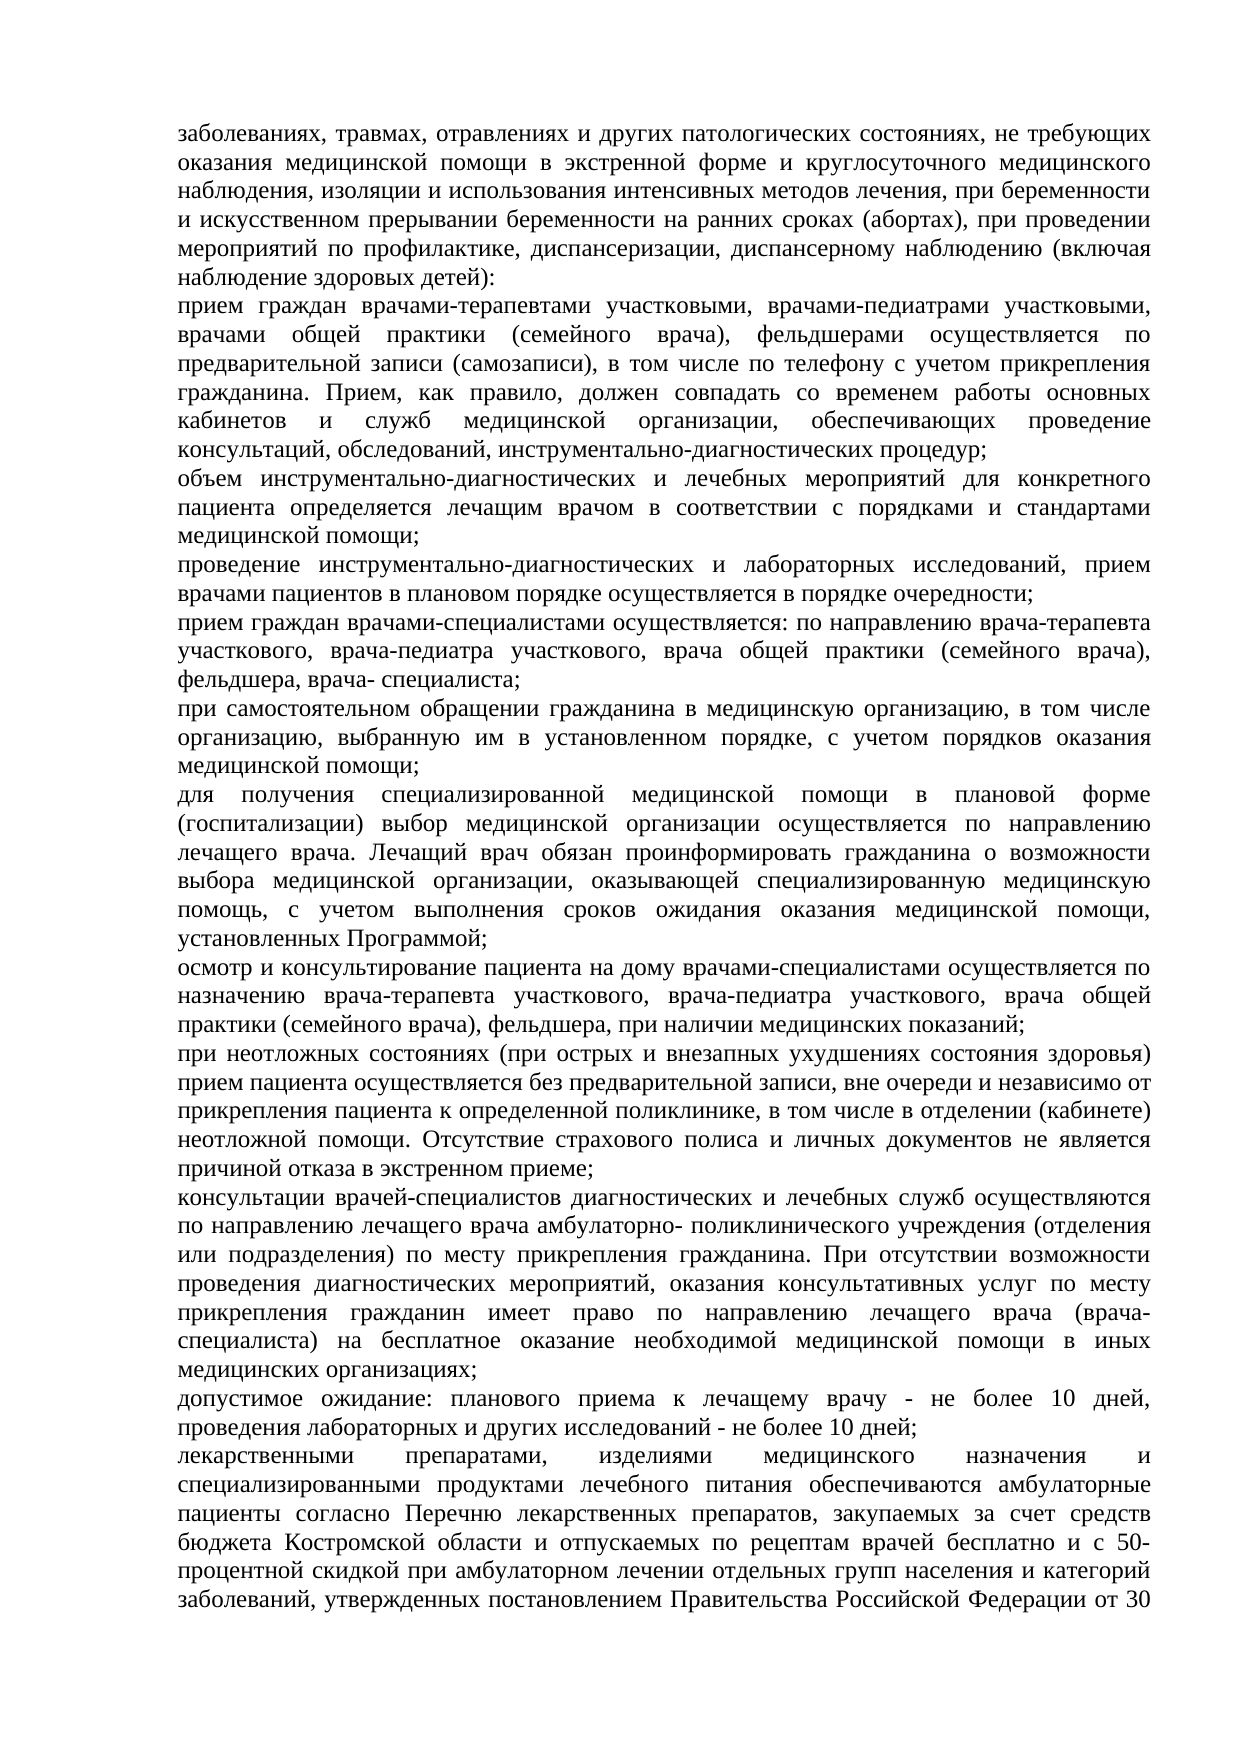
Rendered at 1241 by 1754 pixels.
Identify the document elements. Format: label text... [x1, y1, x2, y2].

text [177, 118, 1152, 291]
text прием граждан врачами-терапевтами участковыми, врачами-педиатрами участковыми, врачами общей практики (семейного врача), фельдшерами осуществляется по предварительной записи (самозаписи), в том числе по телефону с учетом прикрепления гражданина. Прием, как правило, должен совпадать со временем работы основных кабинетов и служб медицинской организации, обеспечивающих проведение консультаций, обследований, инструментально-диагностических процедур; [177, 291, 1152, 463]
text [177, 1441, 1152, 1613]
text проведение инструментально-диагностических и лабораторных исследований, прием врачами пациентов в плановом порядке осуществляется в порядке очередности; [177, 549, 1152, 607]
text объем инструментально-диагностических и лечебных мероприятий для конкретного пациента определяется лечащим врачом в соответствии с порядками и стандартами медицинской помощи; [177, 463, 1152, 549]
text прием граждан врачами-специалистами осуществляется: по направлению врача-терапевта участкового, врача-педиатра участкового, врача общей практики (семейного врача), фельдшера, врача- специалиста; [177, 607, 1152, 693]
text допустимое ожидание: планового приема к лечащему врачу - не более 10 дней, проведения лабораторных и других исследований - не более 10 дней; [177, 1383, 1152, 1441]
text при неотложных состояниях (при острых и внезапных ухудшениях состояния здоровья) прием пациента осуществляется без предварительной записи, вне очереди и независимо от прикрепления пациента к определенной поликлинике, в том числе в отделении (кабинете) неотложной помощи. Отсутствие страхового полиса и личных документов не является причиной отказа в экстренном приеме; [177, 1038, 1152, 1182]
text консультации врачей-специалистов диагностических и лечебных служб осуществляются по направлению лечащего врача амбулаторно- поликлинического учреждения (отделения или подразделения) по месту прикрепления гражданина. При отсутствии возможности проведения диагностических мероприятий, оказания консультативных услуг по месту прикрепления гражданин имеет право по направлению лечащего врача (врача- специалиста) на бесплатное оказание необходимой медицинской помощи в иных медицинских организациях; [177, 1182, 1152, 1383]
text при самостоятельном обращении гражданина в медицинскую организацию, в том числе организацию, выбранную им в установленном порядке, с учетом порядков оказания медицинской помощи; [177, 693, 1152, 779]
text осмотр и консультирование пациента на дому врачами-специалистами осуществляется по назначению врача-терапевта участкового, врача-педиатра участкового, врача общей практики (семейного врача), фельдшера, при наличии медицинских показаний; [177, 952, 1152, 1038]
text для получения специализированной медицинской помощи в плановой форме (госпитализации) выбор медицинской организации осуществляется по направлению лечащего врача. Лечащий врач обязан проинформировать гражданина о возможности выбора медицинской организации, оказывающей специализированную медицинскую помощь, с учетом выполнения сроков ожидания оказания медицинской помощи, установленных Программой; [177, 779, 1152, 952]
